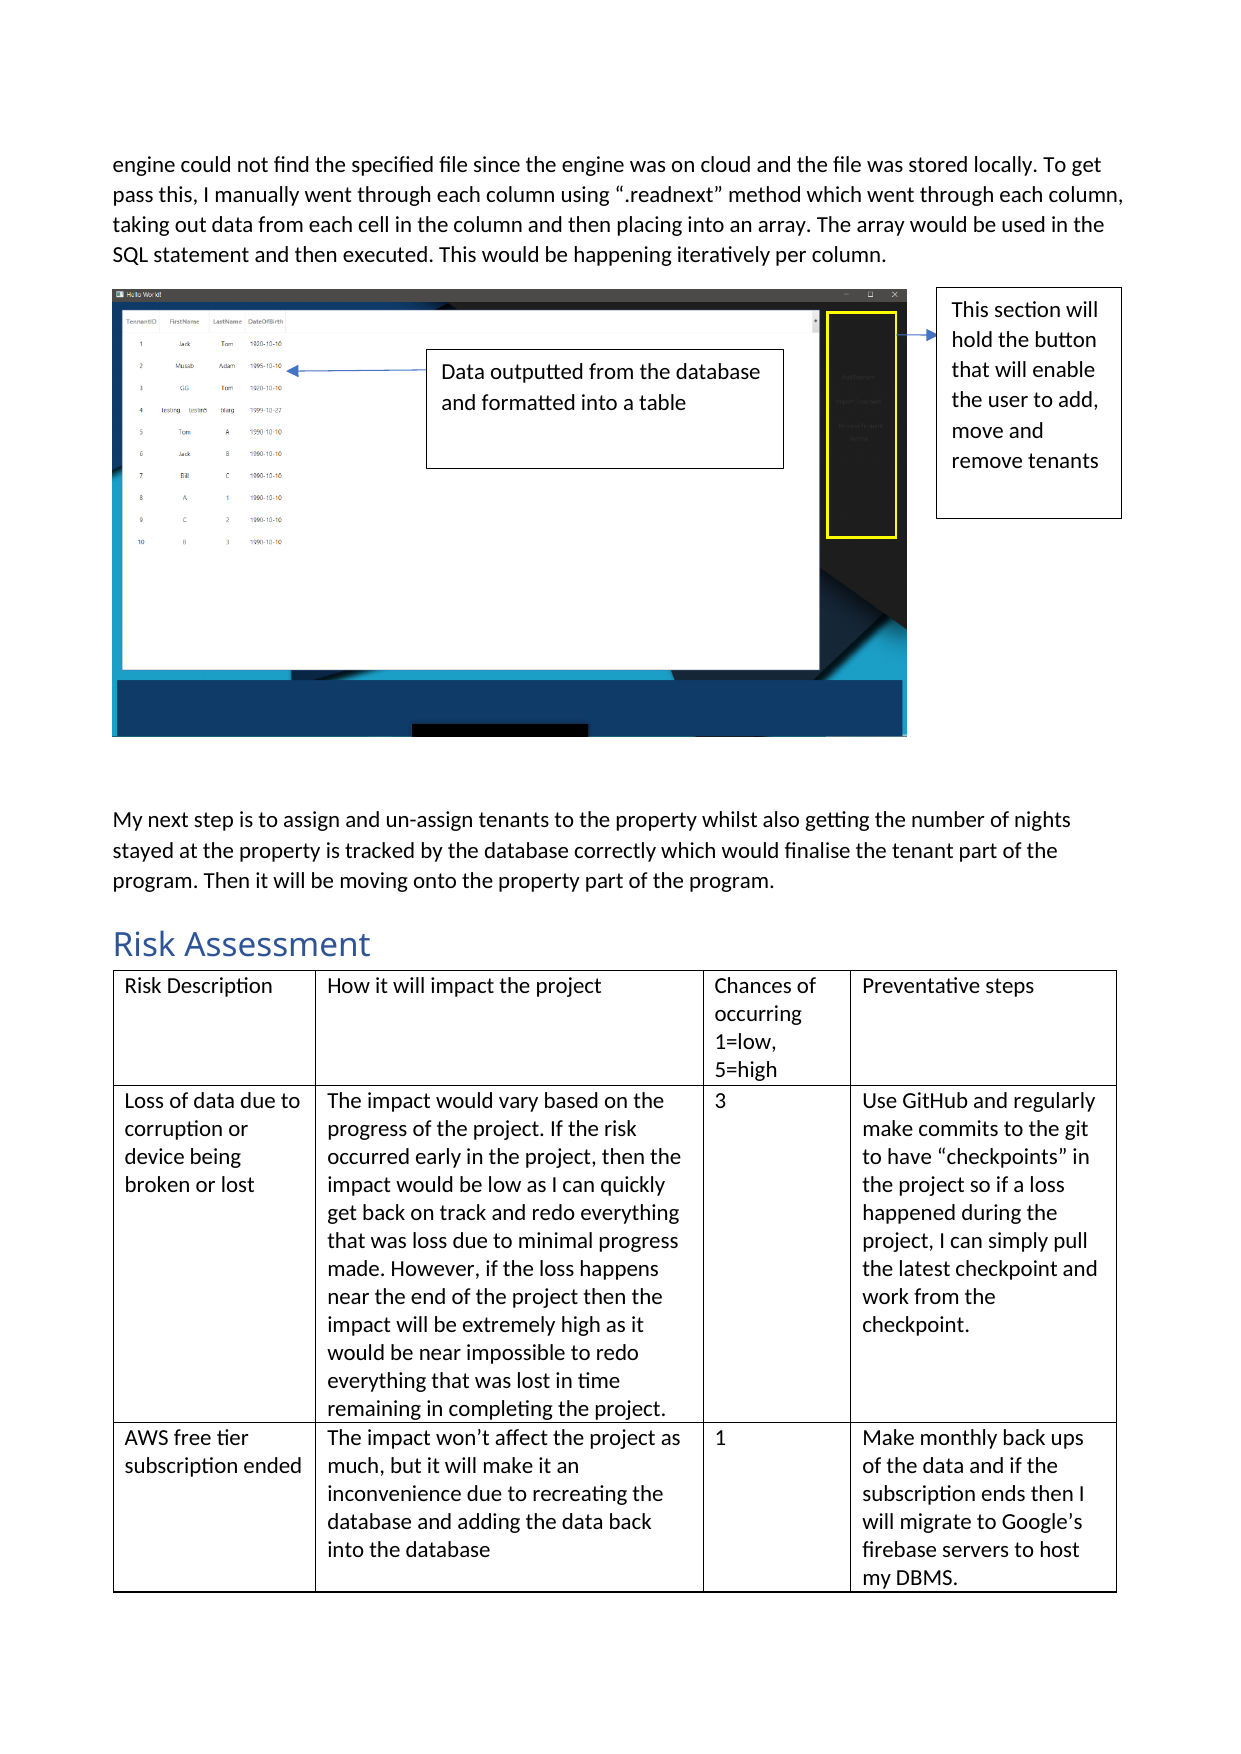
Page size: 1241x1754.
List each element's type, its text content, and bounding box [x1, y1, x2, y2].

table_cell Make monthly back ups of the data and if the subscription ends then I will migrate to Google’s firebase servers to host my DBMS. [851, 1423, 1116, 1591]
table_cell 3 [704, 1086, 850, 1422]
picture [829, 314, 895, 536]
table_header How it will impact the project [316, 971, 703, 1085]
text My next step is to assign and un-assign tenants to the property whilst also getting the number of nights stayed at the property is tracked by the database correctly which would finalise the tenant part of the program. Then it will be moving onto the property part of the program. [112, 806, 1128, 894]
table_cell Loss of data due to corruption or device being broken or lost [114, 1086, 315, 1422]
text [112, 150, 1128, 269]
table_cell Use GitHub and regularly make commits to the git to have “checkpoints” in the project so if a loss happened during the project, I can simply pull the latest checkpoint and work from the checkpoint. [851, 1086, 1116, 1422]
table_header Preventative steps [851, 971, 1116, 1085]
table_header Chances of occurring 1=low, 5=high [704, 971, 850, 1085]
table_cell The impact won’t affect the project as much, but it will make it an inconvenience due to recreating the database and adding the data back into the database [316, 1423, 703, 1591]
table_cell The impact would vary based on the progress of the project. If the risk occurred early in the project, then the impact would be low as I can quickly get back on track and redo everything that was loss due to minimal progress made. However, if the loss happens near the end of the project then the impact will be extremely high as it would be near impossible to redo everything that was lost in time remaining in completing the project. [316, 1086, 703, 1422]
subtitle Risk Assessment [112, 921, 1128, 967]
picture [112, 289, 907, 737]
table_cell 1 [704, 1423, 850, 1591]
table_header Risk Description [114, 971, 315, 1085]
table_cell AWS free tier subscription ended [114, 1423, 315, 1591]
